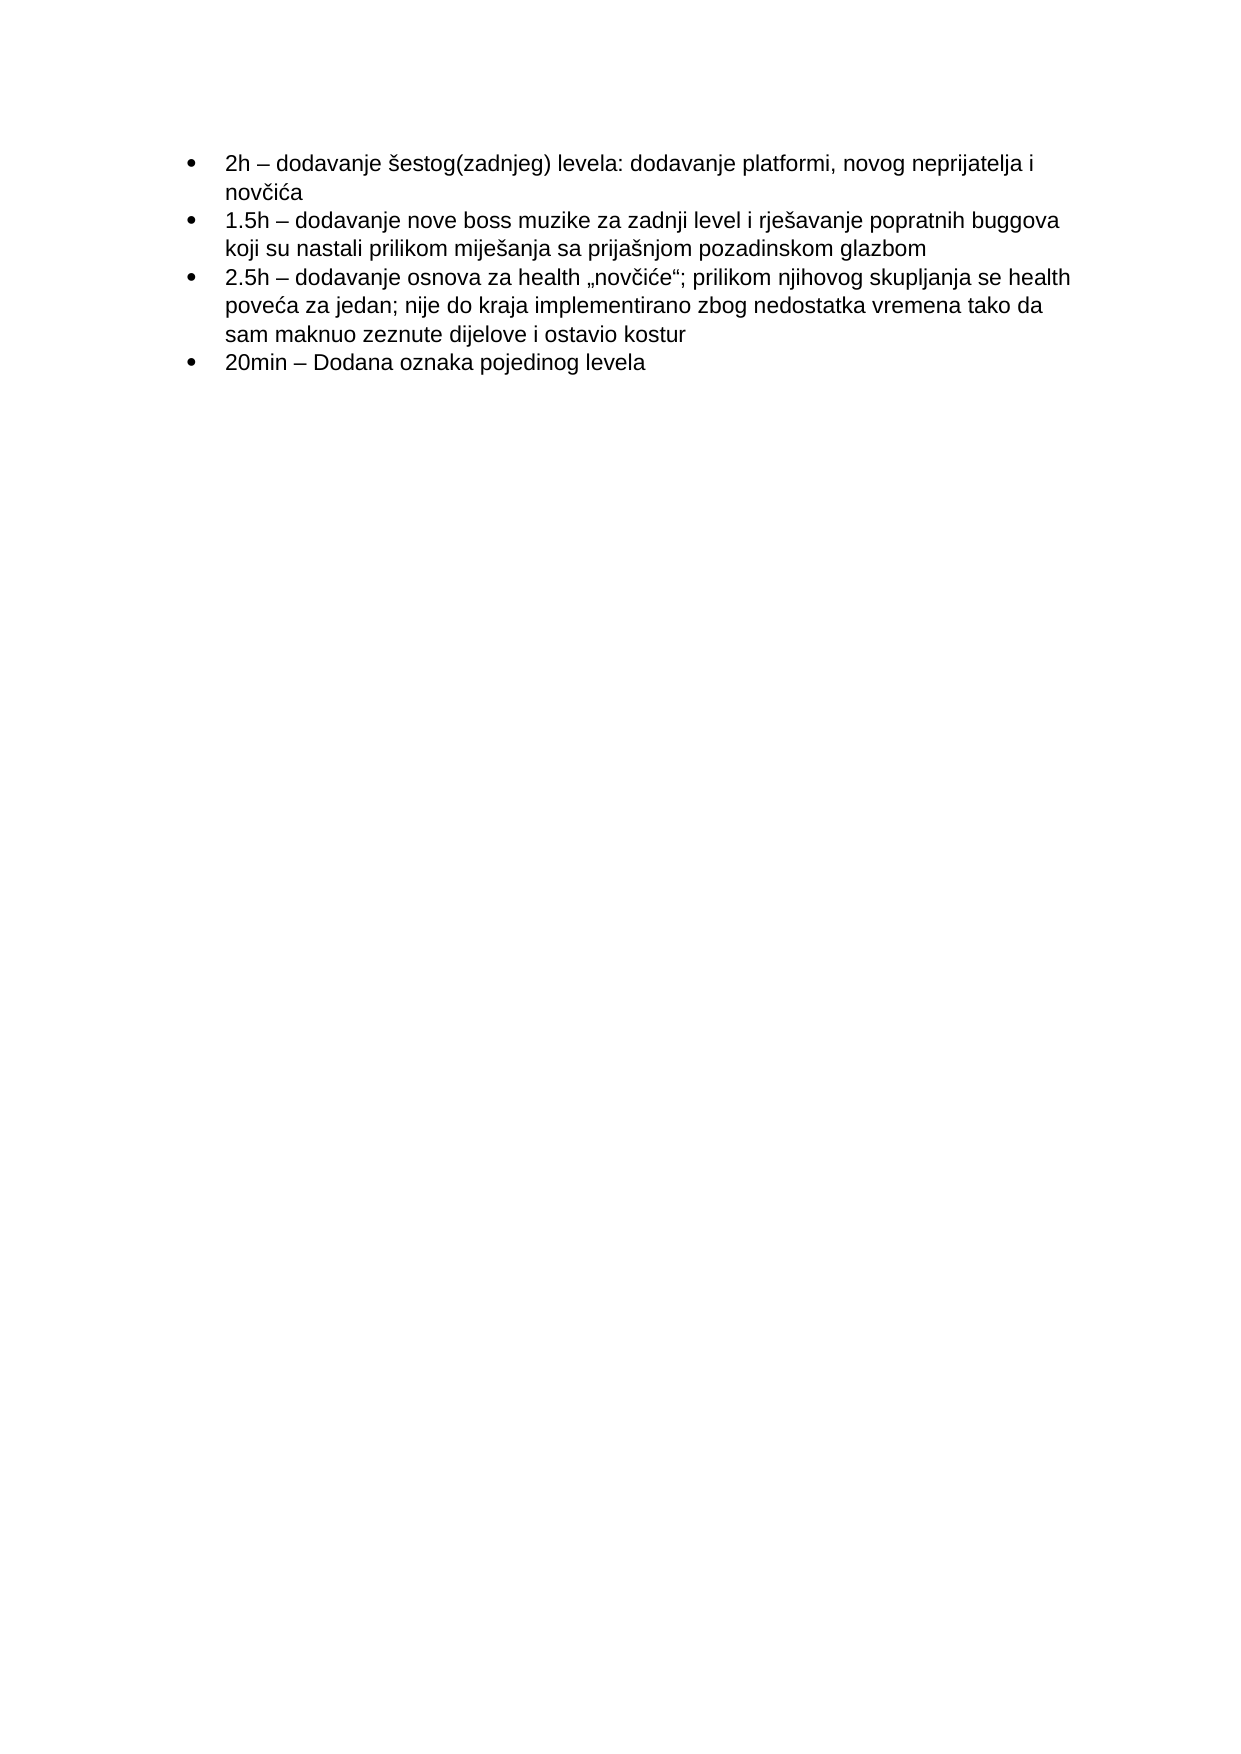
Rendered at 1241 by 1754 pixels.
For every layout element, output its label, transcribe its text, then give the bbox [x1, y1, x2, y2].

list 20min – Dodana oznaka pojedinog levela [187, 349, 1090, 375]
list 2h – dodavanje šestog(zadnjeg) levela: dodavanje platformi, novog neprijatelja i novčića [187, 150, 1090, 205]
list 1.5h – dodavanje nove boss muzike za zadnji level i rješavanje popratnih buggova koji su nastali prilikom miješanja sa prijašnjom pozadinskom glazbom [187, 207, 1090, 262]
list 2.5h – dodavanje osnova za health „novčiće“; prilikom njihovog skupljanja se health poveća za jedan; nije do kraja implementirano zbog nedostatka vremena tako da sam maknuo zeznute dijelove i ostavio kostur [187, 264, 1090, 347]
